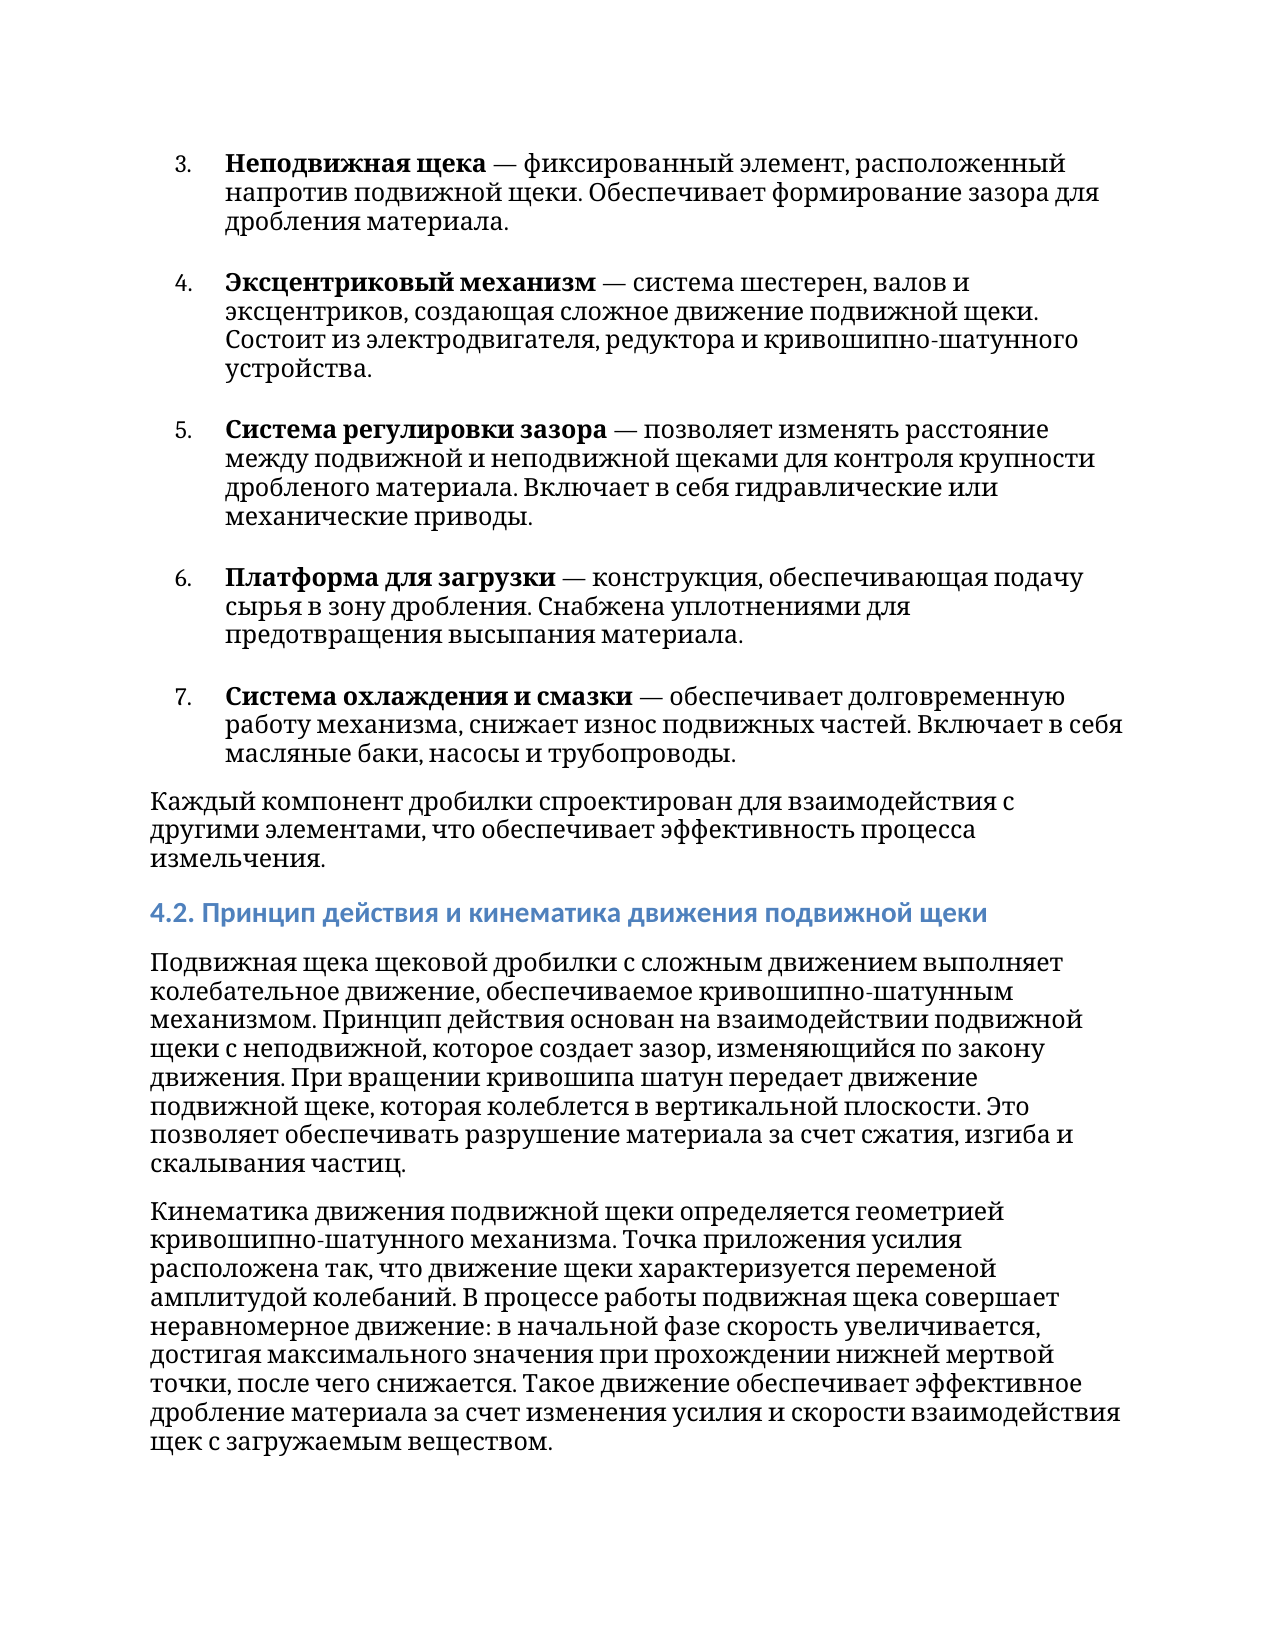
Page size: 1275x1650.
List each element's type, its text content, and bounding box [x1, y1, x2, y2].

text Кинематика движения подвижной щеки определяется геометрией кривошипно-шатунного механизма. Точка приложения усилия расположена так, что движение щеки характеризуется переменой амплитудой колебаний. В процессе работы подвижная щека совершает неравномерное движение: в начальной фазе скорость увеличивается, достигая максимального значения при прохождении нижней мертвой точки, после чего снижается. Такое движение обеспечивает эффективное дробление материала за счет изменения усилия и скорости взаимодействия щек с загружаемым веществом. [150, 1198, 1125, 1456]
list Платформа для загрузки — конструкция, обеспечивающая подачу сырья в зону дробления. Снабжена уплотнениями для предотвращения высыпания материала. [175, 564, 1125, 679]
text Подвижная щека щековой дробилки с сложным движением выполняет колебательное движение, обеспечиваемое кривошипно-шатунным механизмом. Принцип действия основан на взаимодействии подвижной щеки с неподвижной, которое создает зазор, изменяющийся по закону движения. При вращении кривошипа шатун передает движение подвижной щеке, которая колеблется в вертикальной плоскости. Это позволяет обеспечивать разрушение материала за счет сжатия, изгиба и скалывания частиц. [150, 949, 1125, 1179]
list Система регулировки зазора — позволяет изменять расстояние между подвижной и неподвижной щеками для контроля крупности дробленого материала. Включает в себя гидравлические или механические приводы. [175, 416, 1125, 560]
list Система охлаждения и смазки — обеспечивает долговременную работу механизма, снижает износ подвижных частей. Включает в себя масляные баки, насосы и трубопроводы. [175, 682, 1125, 769]
subtitle 4.2. Принцип действия и кинематика движения подвижной щеки [150, 894, 1125, 930]
text Каждый компонент дробилки спроектирован для взаимодействия с другими элементами, что обеспечивает эффективность процесса измельчения. [150, 787, 1125, 874]
list Неподвижная щека — фиксированный элемент, расположенный напротив подвижной щеки. Обеспечивает формирование зазора для дробления материала. [175, 150, 1125, 265]
list Эксцентриковый механизм — система шестерен, валов и эксцентриков, создающая сложное движение подвижной щеки. Состоит из электродвигателя, редуктора и кривошипно-шатунного устройства. [175, 269, 1125, 412]
